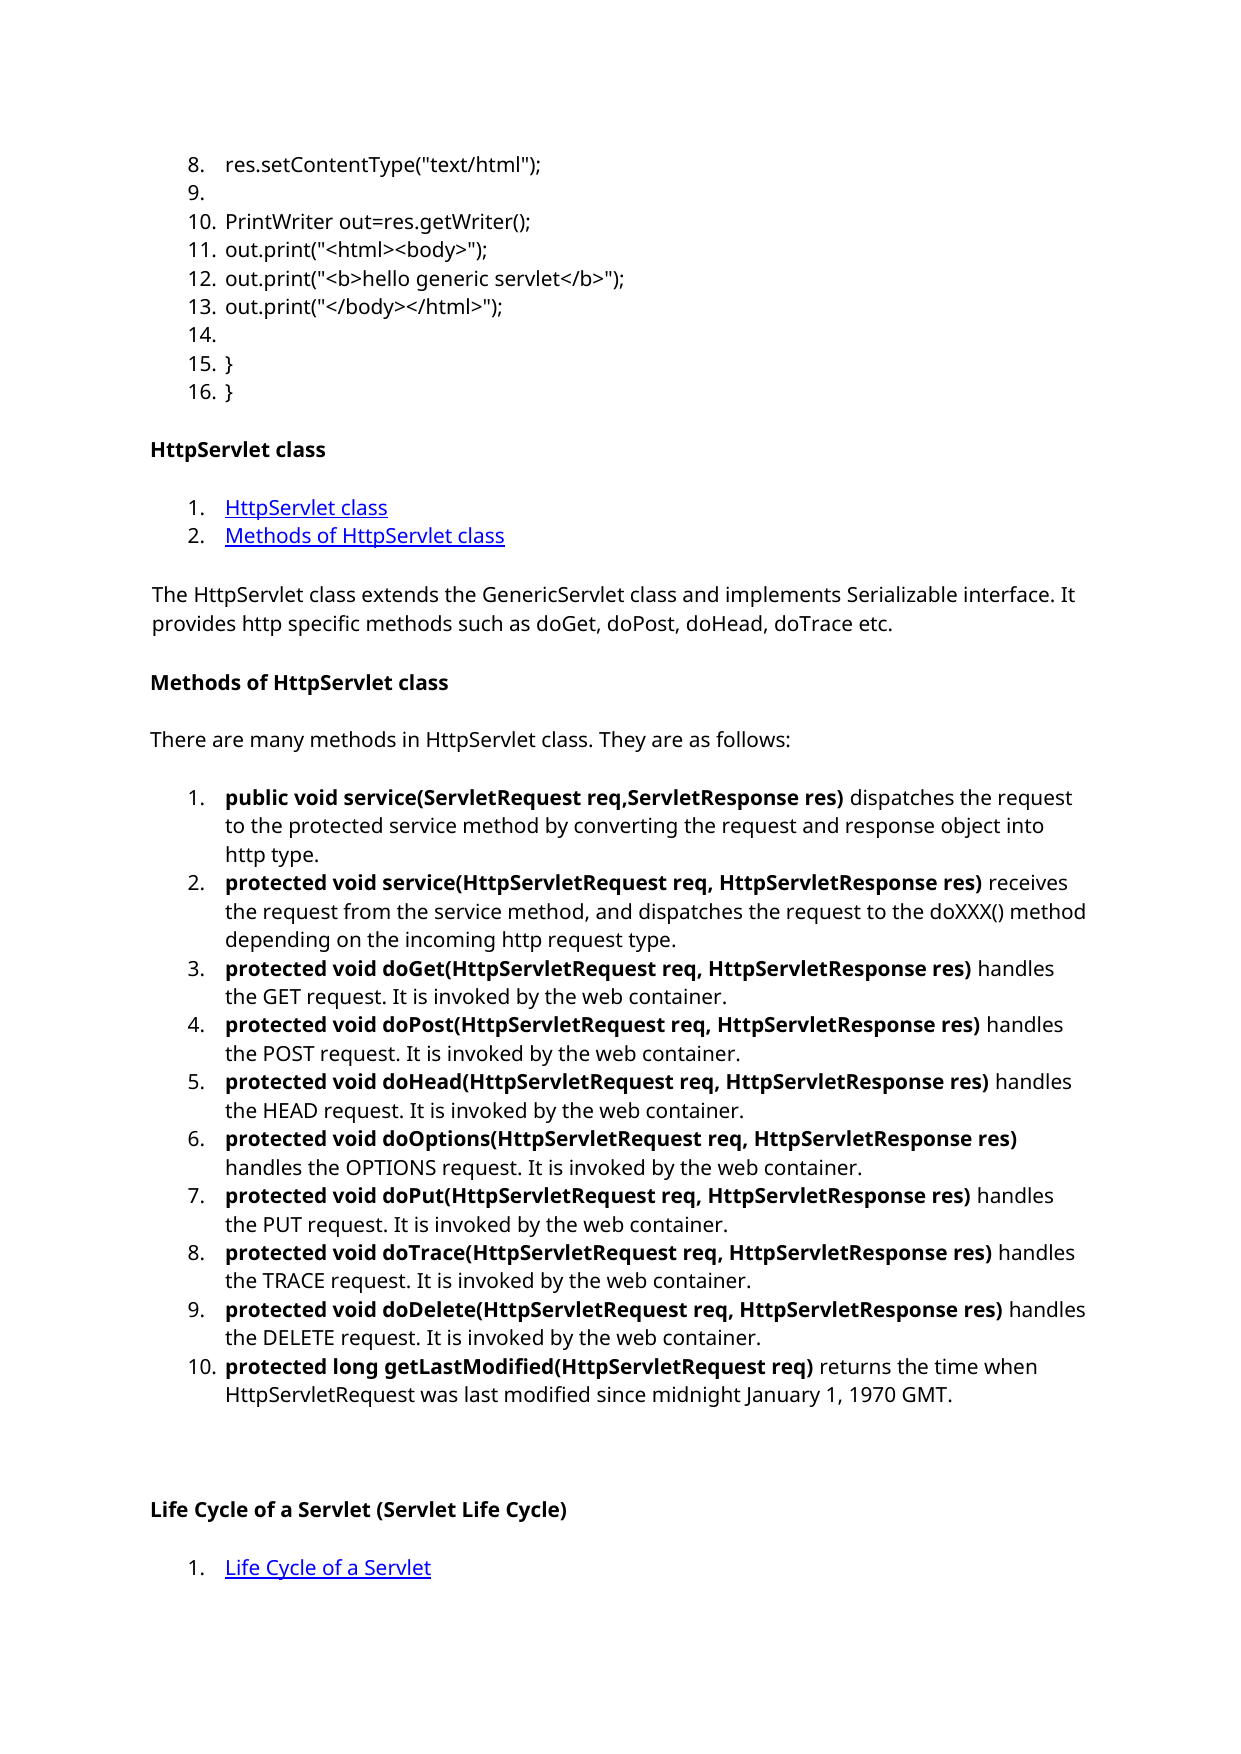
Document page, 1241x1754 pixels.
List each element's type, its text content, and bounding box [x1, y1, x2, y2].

text Methods of HttpServlet class [150, 668, 1090, 696]
list protected void doPut(HttpServletRequest req, HttpServletResponse res) handles the PUT request. It is invoked by the web container. [187, 1181, 1090, 1238]
list out.print("</body></html>"); [187, 292, 1090, 321]
list protected void doDelete(HttpServletRequest req, HttpServletResponse res) handles the DELETE request. It is invoked by the web container. [187, 1295, 1090, 1352]
text Life Cycle of a Servlet (Servlet Life Cycle) [150, 1496, 1090, 1524]
list } [187, 377, 1090, 406]
list protected void doPost(HttpServletRequest req, HttpServletResponse res) handles the POST request. It is invoked by the web container. [187, 1011, 1090, 1067]
list HttpServlet class [187, 493, 1090, 521]
table_header The HttpServlet class extends the GenericServlet class and implements Serializable interface. It provides http specific methods such as doGet, doPost, doHead, doTrace etc. [150, 579, 1090, 639]
list Methods of HttpServlet class [187, 521, 1090, 549]
list protected void doTrace(HttpServletRequest req, HttpServletResponse res) handles the TRACE request. It is invoked by the web container. [187, 1238, 1090, 1295]
text HttpServlet class [150, 435, 1090, 463]
list public void service(ServletRequest req,ServletResponse res) dispatches the request to the protected service method by converting the request and response object into http type. [187, 783, 1090, 868]
list Life Cycle of a Servlet [187, 1553, 1090, 1582]
list out.print("<b>hello generic servlet</b>"); [187, 264, 1090, 292]
text There are many methods in HttpServlet class. They are as follows: [150, 726, 1090, 754]
list PrintWriter out=res.getWriter(); [187, 207, 1090, 235]
list protected void service(HttpServletRequest req, HttpServletResponse res) receives the request from the service method, and dispatches the request to the doXXX() method depending on the incoming http request type. [187, 868, 1090, 954]
list protected void doOptions(HttpServletRequest req, HttpServletResponse res) handles the OPTIONS request. It is invoked by the web container. [187, 1124, 1090, 1181]
list } [187, 349, 1090, 377]
list protected void doHead(HttpServletRequest req, HttpServletResponse res) handles the HEAD request. It is invoked by the web container. [187, 1067, 1090, 1124]
list protected long getLastModified(HttpServletRequest req) returns the time when HttpServletRequest was last modified since midnight January 1, 1970 GMT. [187, 1352, 1090, 1409]
list out.print("<html><body>"); [187, 235, 1090, 264]
list protected void doGet(HttpServletRequest req, HttpServletResponse res) handles the GET request. It is invoked by the web container. [187, 954, 1090, 1011]
list res.setContentType("text/html"); [187, 150, 1090, 178]
